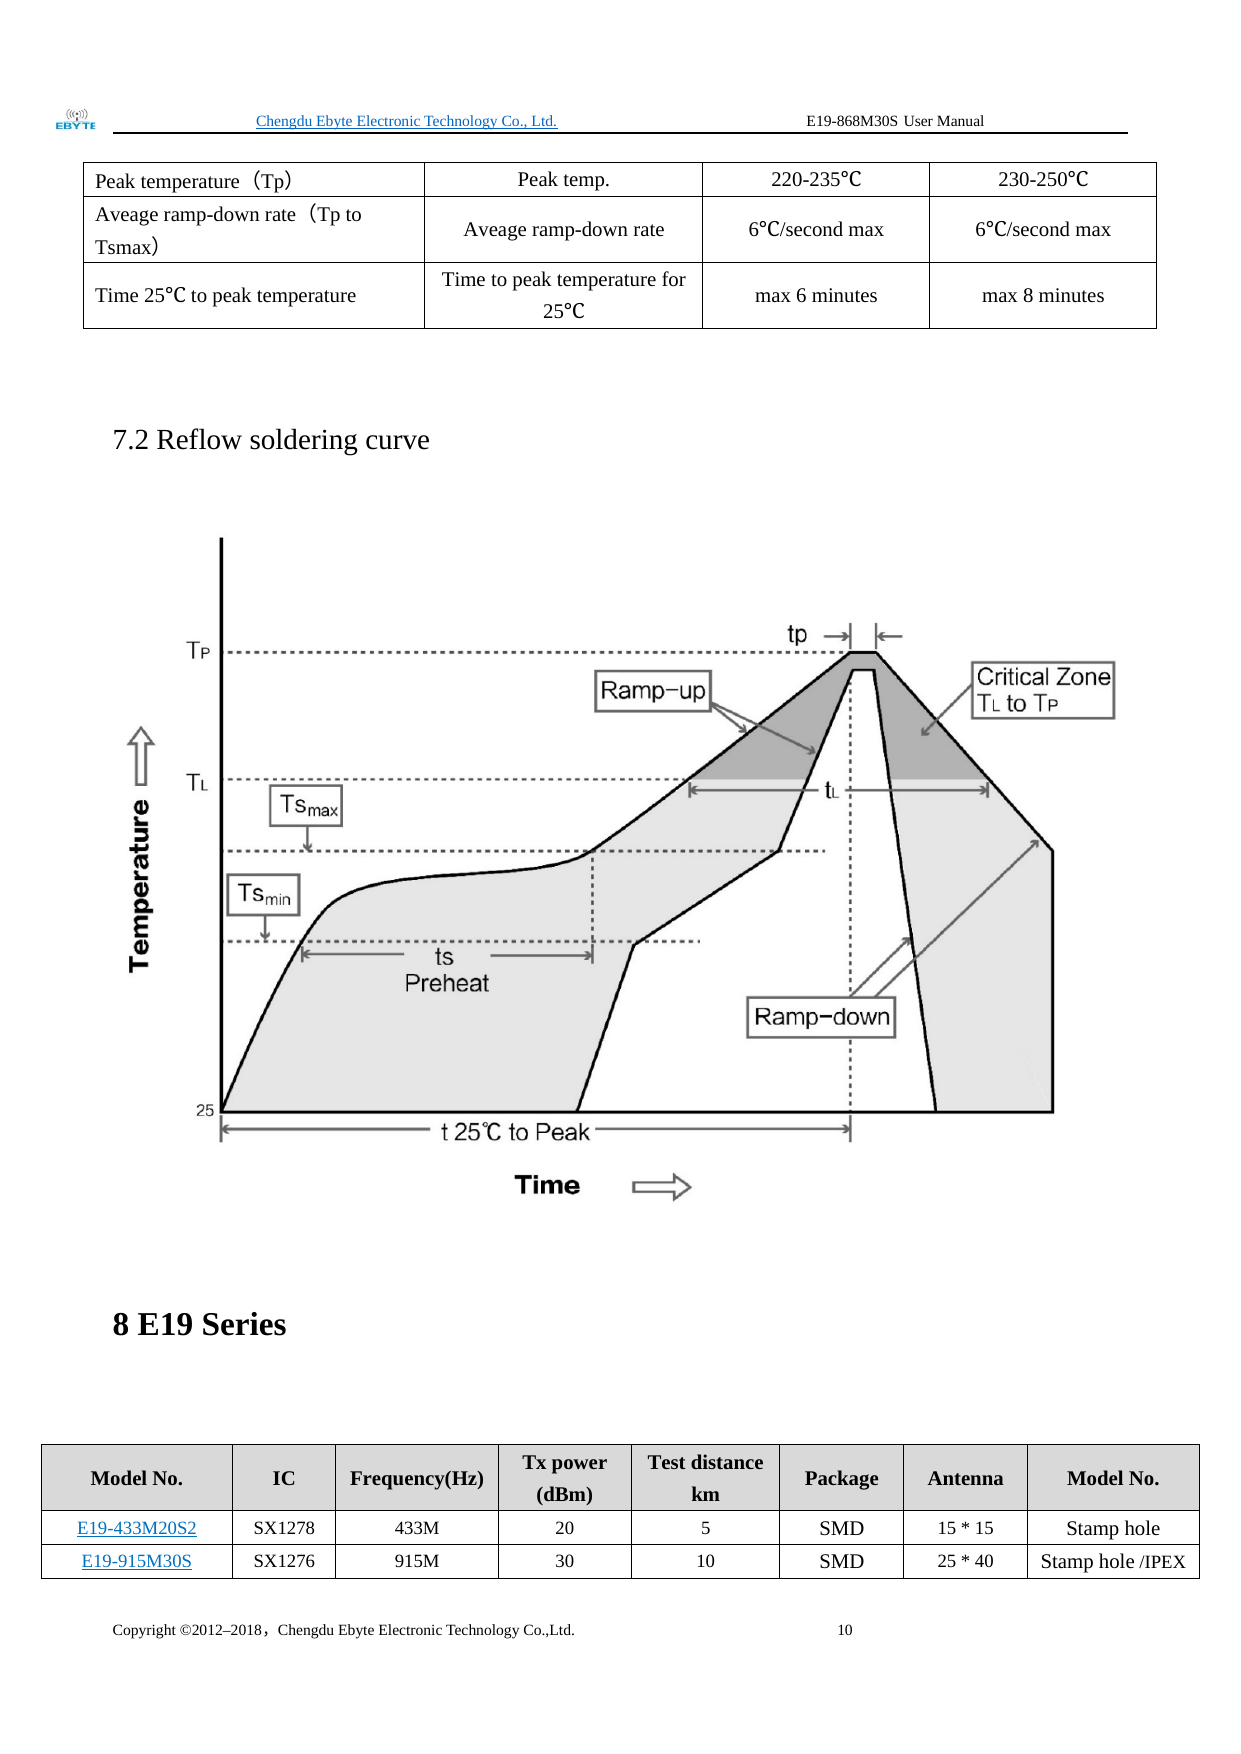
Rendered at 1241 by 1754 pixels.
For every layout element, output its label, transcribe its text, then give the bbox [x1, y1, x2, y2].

table_cell 6℃/second max [930, 197, 1156, 262]
table_header Test distance km [632, 1445, 779, 1510]
picture [54, 97, 95, 138]
table_cell Peak temperature（Tp） [84, 163, 424, 196]
table_cell Time to peak temperature for 25℃ [425, 263, 702, 328]
table_cell 230-250℃ [930, 163, 1156, 196]
table_header Model No. [1028, 1445, 1199, 1510]
table_cell E19-915M30S [42, 1545, 232, 1577]
table_cell 433M [336, 1511, 498, 1544]
table_cell max 6 minutes [703, 263, 929, 328]
table_cell 220-235℃ [703, 163, 929, 196]
table_cell 6℃/second max [703, 197, 929, 262]
table_cell SMD [780, 1545, 903, 1577]
table_cell SX1276 [233, 1545, 335, 1577]
table_header Tx power (dBm) [499, 1445, 631, 1510]
table_header Antenna [904, 1445, 1027, 1510]
subtitle 8 E19 Series [112, 1291, 1128, 1356]
table_header Frequency(Hz) [336, 1445, 498, 1510]
table_header Package [780, 1445, 903, 1510]
table_cell Stamp hole [1028, 1511, 1199, 1544]
table_cell SMD [780, 1511, 903, 1544]
table_cell max 8 minutes [930, 263, 1156, 328]
table_cell Aveage ramp-down rate（Tp to Tsmax） [84, 197, 424, 262]
table_cell 15 * 15 [904, 1511, 1027, 1544]
table_cell Stamp hole /IPEX [1028, 1545, 1199, 1577]
table_cell 10 [632, 1545, 779, 1577]
table_cell 915M [336, 1545, 498, 1577]
table_cell 30 [499, 1545, 631, 1577]
table_cell 20 [499, 1511, 631, 1544]
table_header IC [233, 1445, 335, 1510]
table_cell Time 25℃ to peak temperature [84, 263, 424, 328]
subtitle 7.2 Reflow soldering curve [112, 406, 1128, 471]
table_cell Peak temp. [425, 163, 702, 196]
table_cell SX1278 [233, 1511, 335, 1544]
table_cell 5 [632, 1511, 779, 1544]
table_header Model No. [42, 1445, 232, 1510]
picture [117, 518, 1124, 1213]
table_cell 25 * 40 [904, 1545, 1027, 1577]
table_cell E19-433M20S2 [42, 1511, 232, 1544]
table_cell Aveage ramp-down rate [425, 197, 702, 262]
